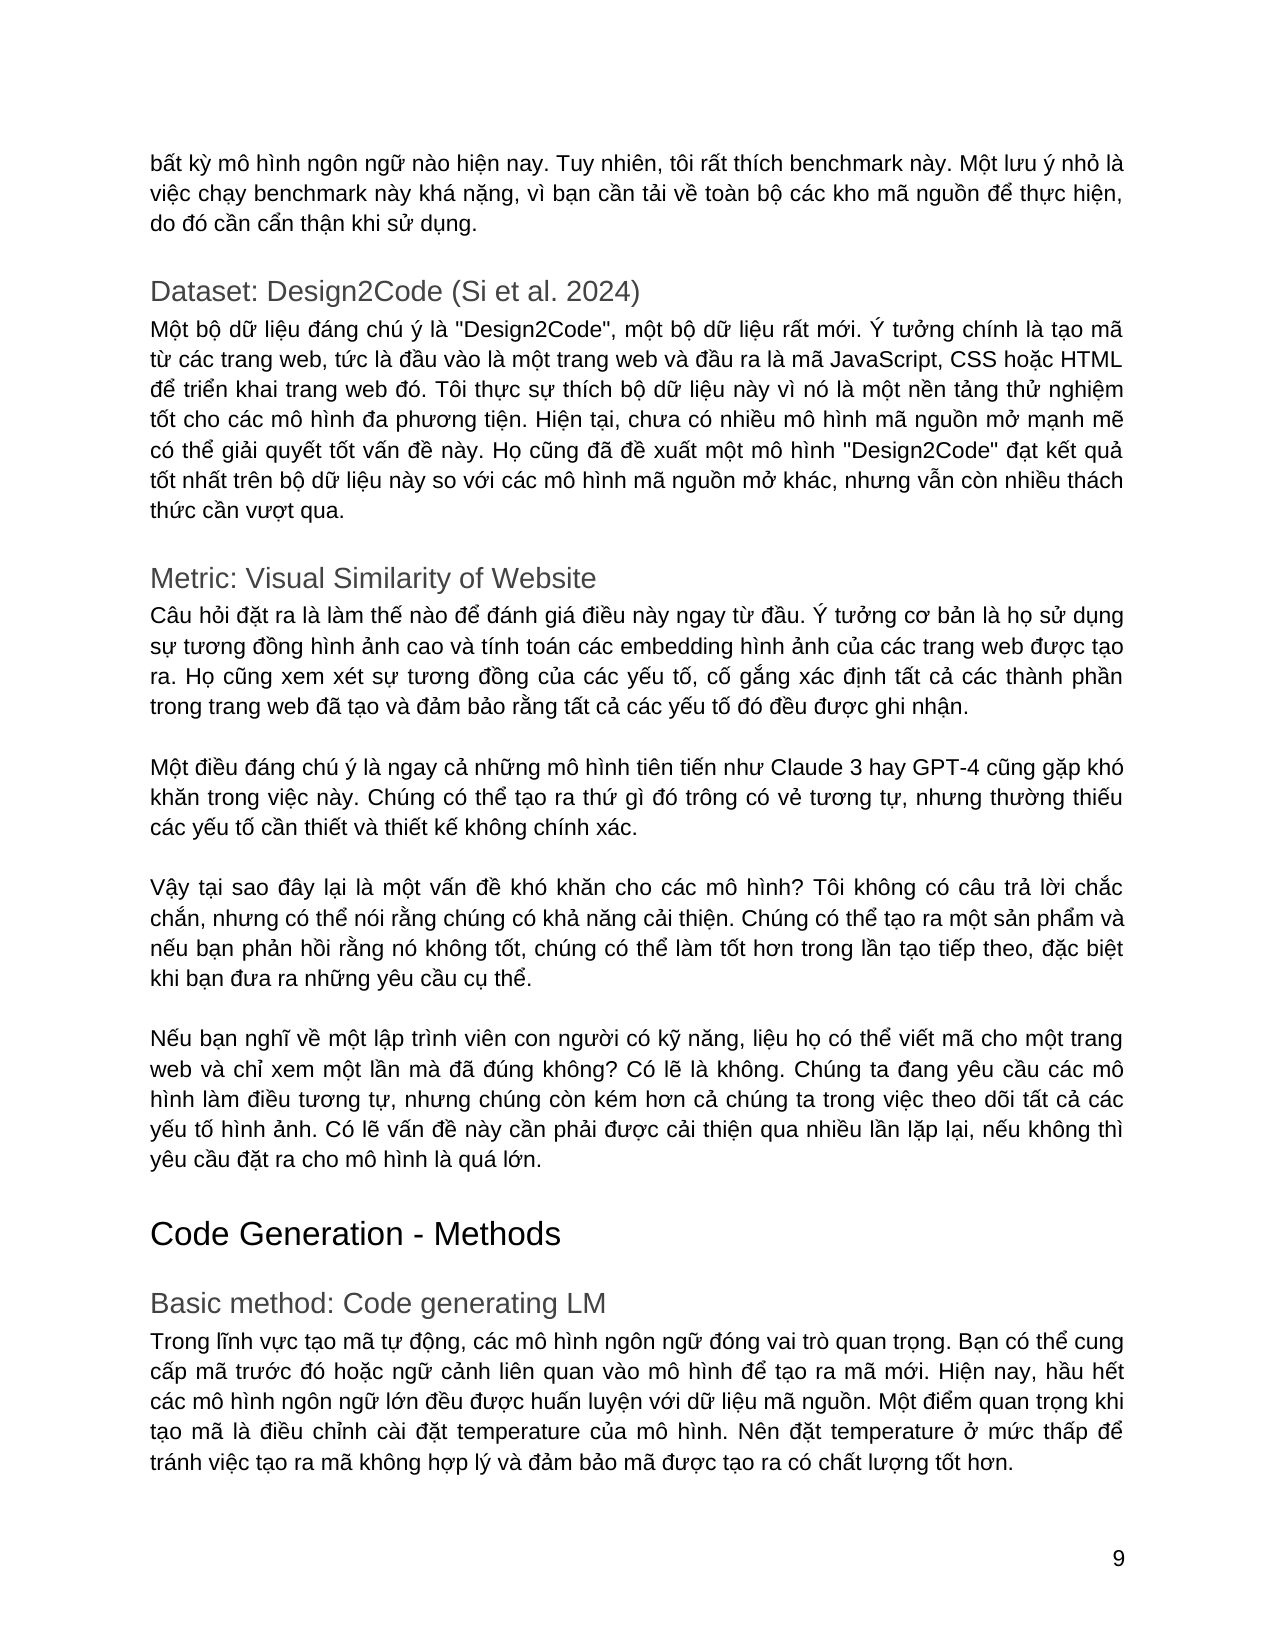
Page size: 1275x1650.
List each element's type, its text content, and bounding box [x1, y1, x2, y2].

text Một điều đáng chú ý là ngay cả những mô hình tiên tiến như Claude 3 hay GPT-4 cũng gặp khó khăn trong việc này. Chúng có thể tạo ra thứ gì đó trông có vẻ tương tự, nhưng thường thiếu các yếu tố cần thiết và thiết kế không chính xác. [150, 753, 1125, 840]
text Vậy tại sao đây lại là một vấn đề khó khăn cho các mô hình? Tôi không có câu trả lời chắc chắn, nhưng có thể nói rằng chúng có khả năng cải thiện. Chúng có thể tạo ra một sản phẩm và nếu bạn phản hồi rằng nó không tốt, chúng có thể làm tốt hơn trong lần tạo tiếp theo, đặc biệt khi bạn đưa ra những yêu cầu cụ thể. [150, 874, 1125, 991]
subtitle Code Generation - Methods [150, 1214, 1125, 1252]
subtitle Dataset: Design2Code (Si et al. 2024) [150, 274, 1125, 307]
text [150, 150, 1125, 237]
subtitle Basic method: Code generating LM [150, 1286, 1125, 1319]
subtitle Metric: Visual Similarity of Website [150, 561, 1125, 594]
text Trong lĩnh vực tạo mã tự động, các mô hình ngôn ngữ đóng vai trò quan trọng. Bạn có thể cung cấp mã trước đó hoặc ngữ cảnh liên quan vào mô hình để tạo ra mã mới. Hiện nay, hầu hết các mô hình ngôn ngữ lớn đều được huấn luyện với dữ liệu mã nguồn. Một điểm quan trọng khi tạo mã là điều chỉnh cài đặt temperature của mô hình. Nên đặt temperature ở mức thấp để tránh việc tạo ra mã không hợp lý và đảm bảo mã được tạo ra có chất lượng tốt hơn. [150, 1328, 1125, 1475]
text Một bộ dữ liệu đáng chú ý là "Design2Code", một bộ dữ liệu rất mới. Ý tưởng chính là tạo mã từ các trang web, tức là đầu vào là một trang web và đầu ra là mã JavaScript, CSS hoặc HTML để triển khai trang web đó. Tôi thực sự thích bộ dữ liệu này vì nó là một nền tảng thử nghiệm tốt cho các mô hình đa phương tiện. Hiện tại, chưa có nhiều mô hình mã nguồn mở mạnh mẽ có thể giải quyết tốt vấn đề này. Họ cũng đã đề xuất một mô hình "Design2Code" đạt kết quả tốt nhất trên bộ dữ liệu này so với các mô hình mã nguồn mở khác, nhưng vẫn còn nhiều thách thức cần vượt qua. [150, 316, 1125, 523]
text Nếu bạn nghĩ về một lập trình viên con người có kỹ năng, liệu họ có thể viết mã cho một trang web và chỉ xem một lần mà đã đúng không? Có lẽ là không. Chúng ta đang yêu cầu các mô hình làm điều tương tự, nhưng chúng còn kém hơn cả chúng ta trong việc theo dõi tất cả các yếu tố hình ảnh. Có lẽ vấn đề này cần phải được cải thiện qua nhiều lần lặp lại, nếu không thì yêu cầu đặt ra cho mô hình là quá lớn. [150, 1025, 1125, 1173]
text Câu hỏi đặt ra là làm thế nào để đánh giá điều này ngay từ đầu. Ý tưởng cơ bản là họ sử dụng sự tương đồng hình ảnh cao và tính toán các embedding hình ảnh của các trang web được tạo ra. Họ cũng xem xét sự tương đồng của các yếu tố, cố gắng xác định tất cả các thành phần trong trang web đã tạo và đảm bảo rằng tất cả các yếu tố đó đều được ghi nhận. [150, 602, 1125, 719]
